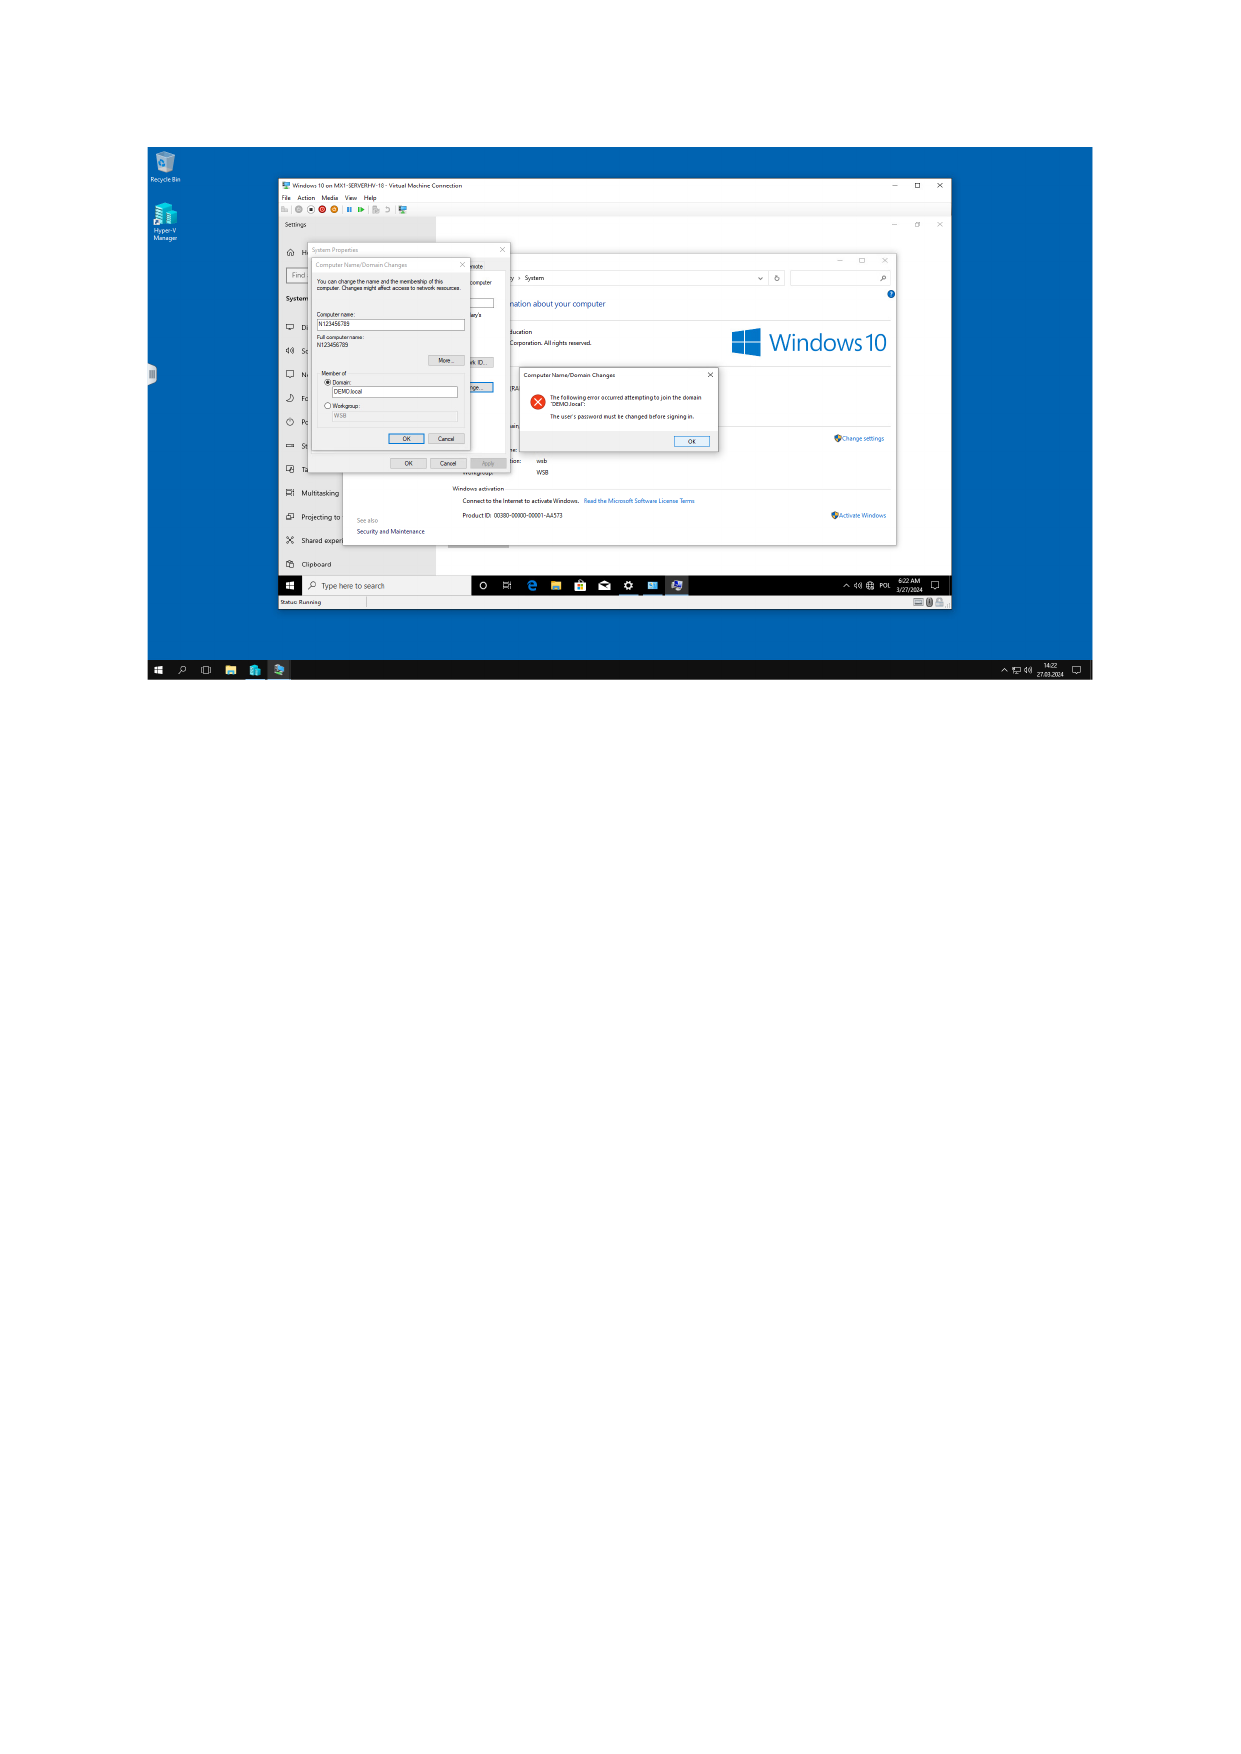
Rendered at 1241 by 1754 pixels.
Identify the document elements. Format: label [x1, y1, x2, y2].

picture [147, 147, 1093, 680]
